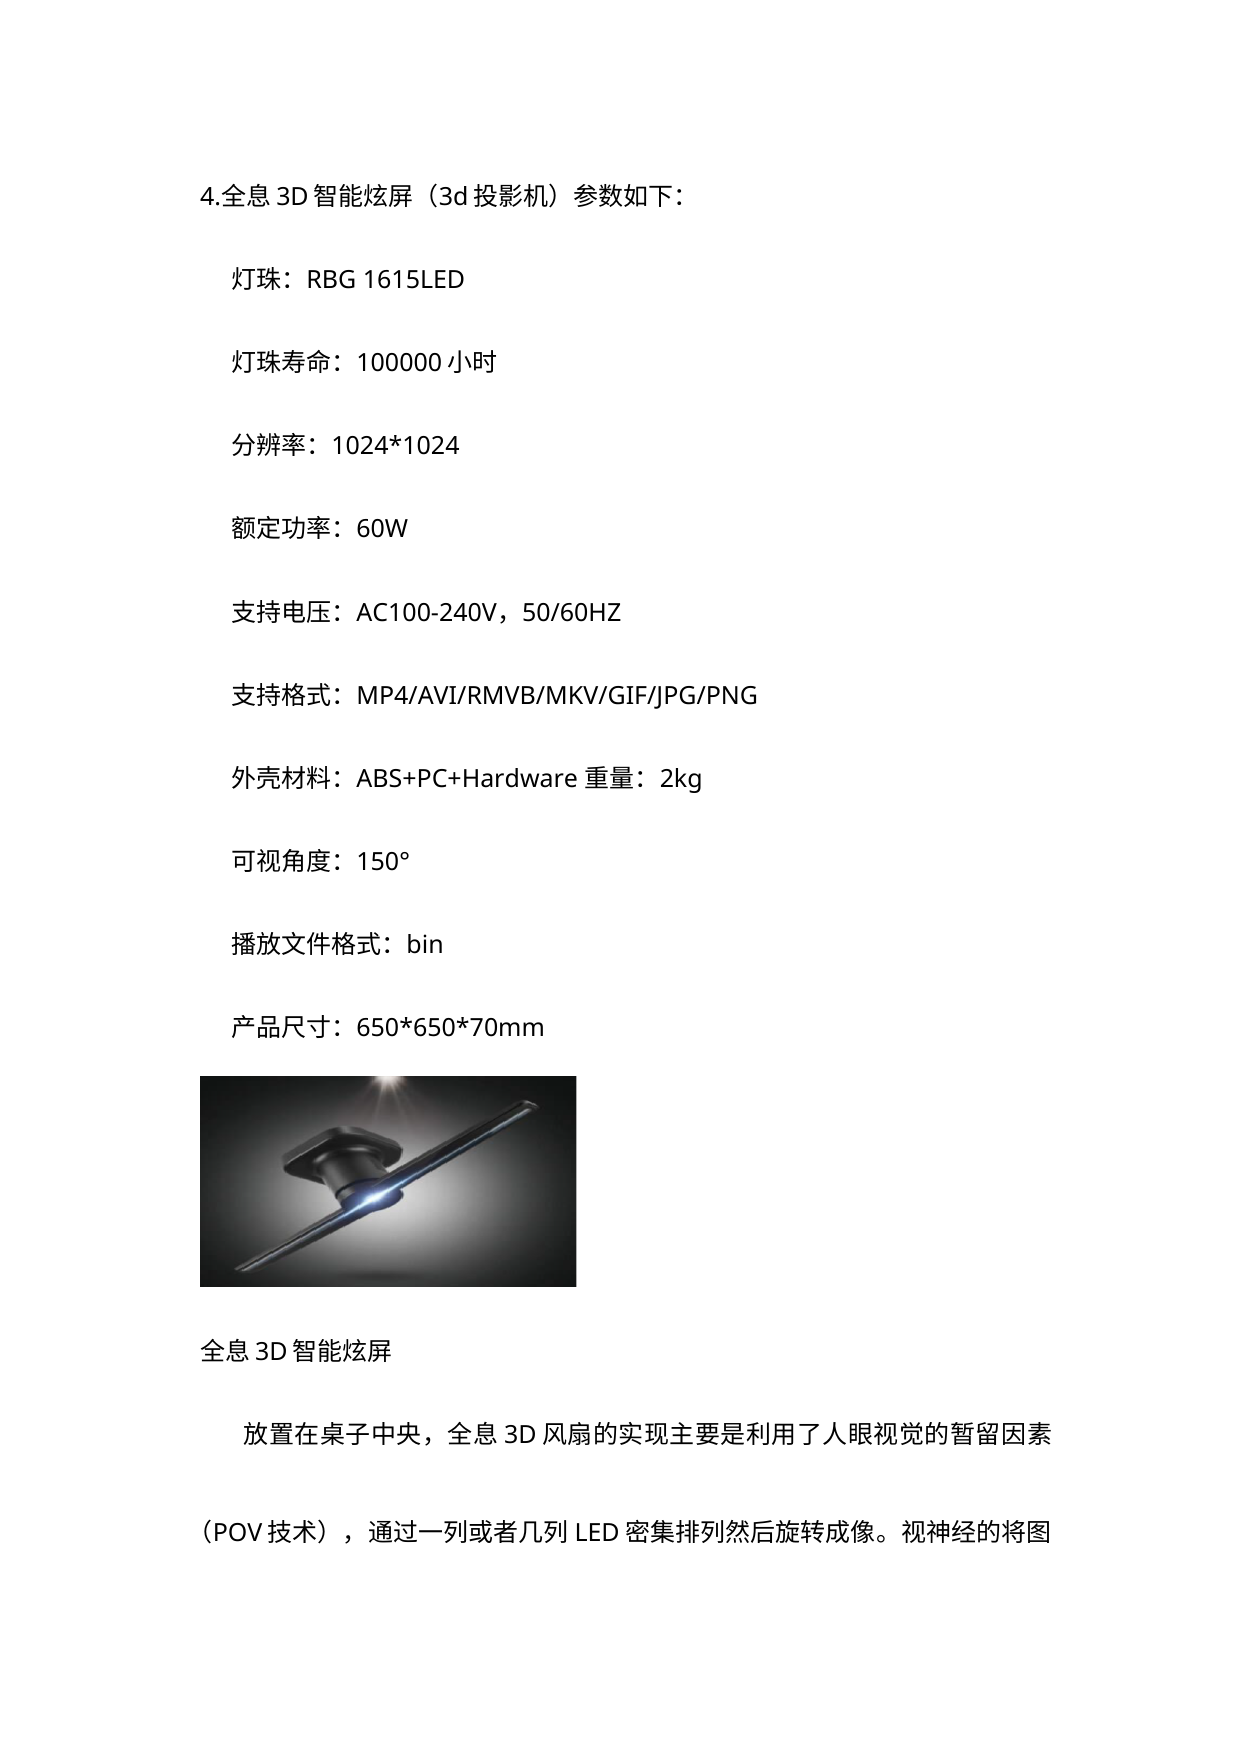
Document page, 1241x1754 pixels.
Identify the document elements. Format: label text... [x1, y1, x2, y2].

picture [200, 1076, 577, 1287]
text 支持格式：MP4/AVI/RMVB/MKV/GIF/JPG/PNG [187, 661, 1053, 726]
text 灯珠：RBG 1615LED [187, 245, 1053, 310]
text 4.全息3D智能炫屏（3d投影机）参数如下： [187, 162, 1053, 227]
text 额定功率：60W [187, 494, 1053, 559]
text 分辨率：1024*1024 [187, 411, 1053, 476]
text 全息3D智能炫屏 [187, 1317, 1053, 1382]
text 产品尺寸：650*650*70mm [187, 993, 1053, 1058]
text 支持电压：AC100-240V，50/60HZ [187, 578, 1053, 643]
text 播放文件格式：bin [187, 910, 1053, 975]
text 灯珠寿命：100000小时 [187, 328, 1053, 393]
text 外壳材料：ABS+PC+Hardware 重量：2kg [187, 744, 1053, 809]
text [187, 1400, 1053, 1563]
text 可视角度：150° [187, 827, 1053, 892]
